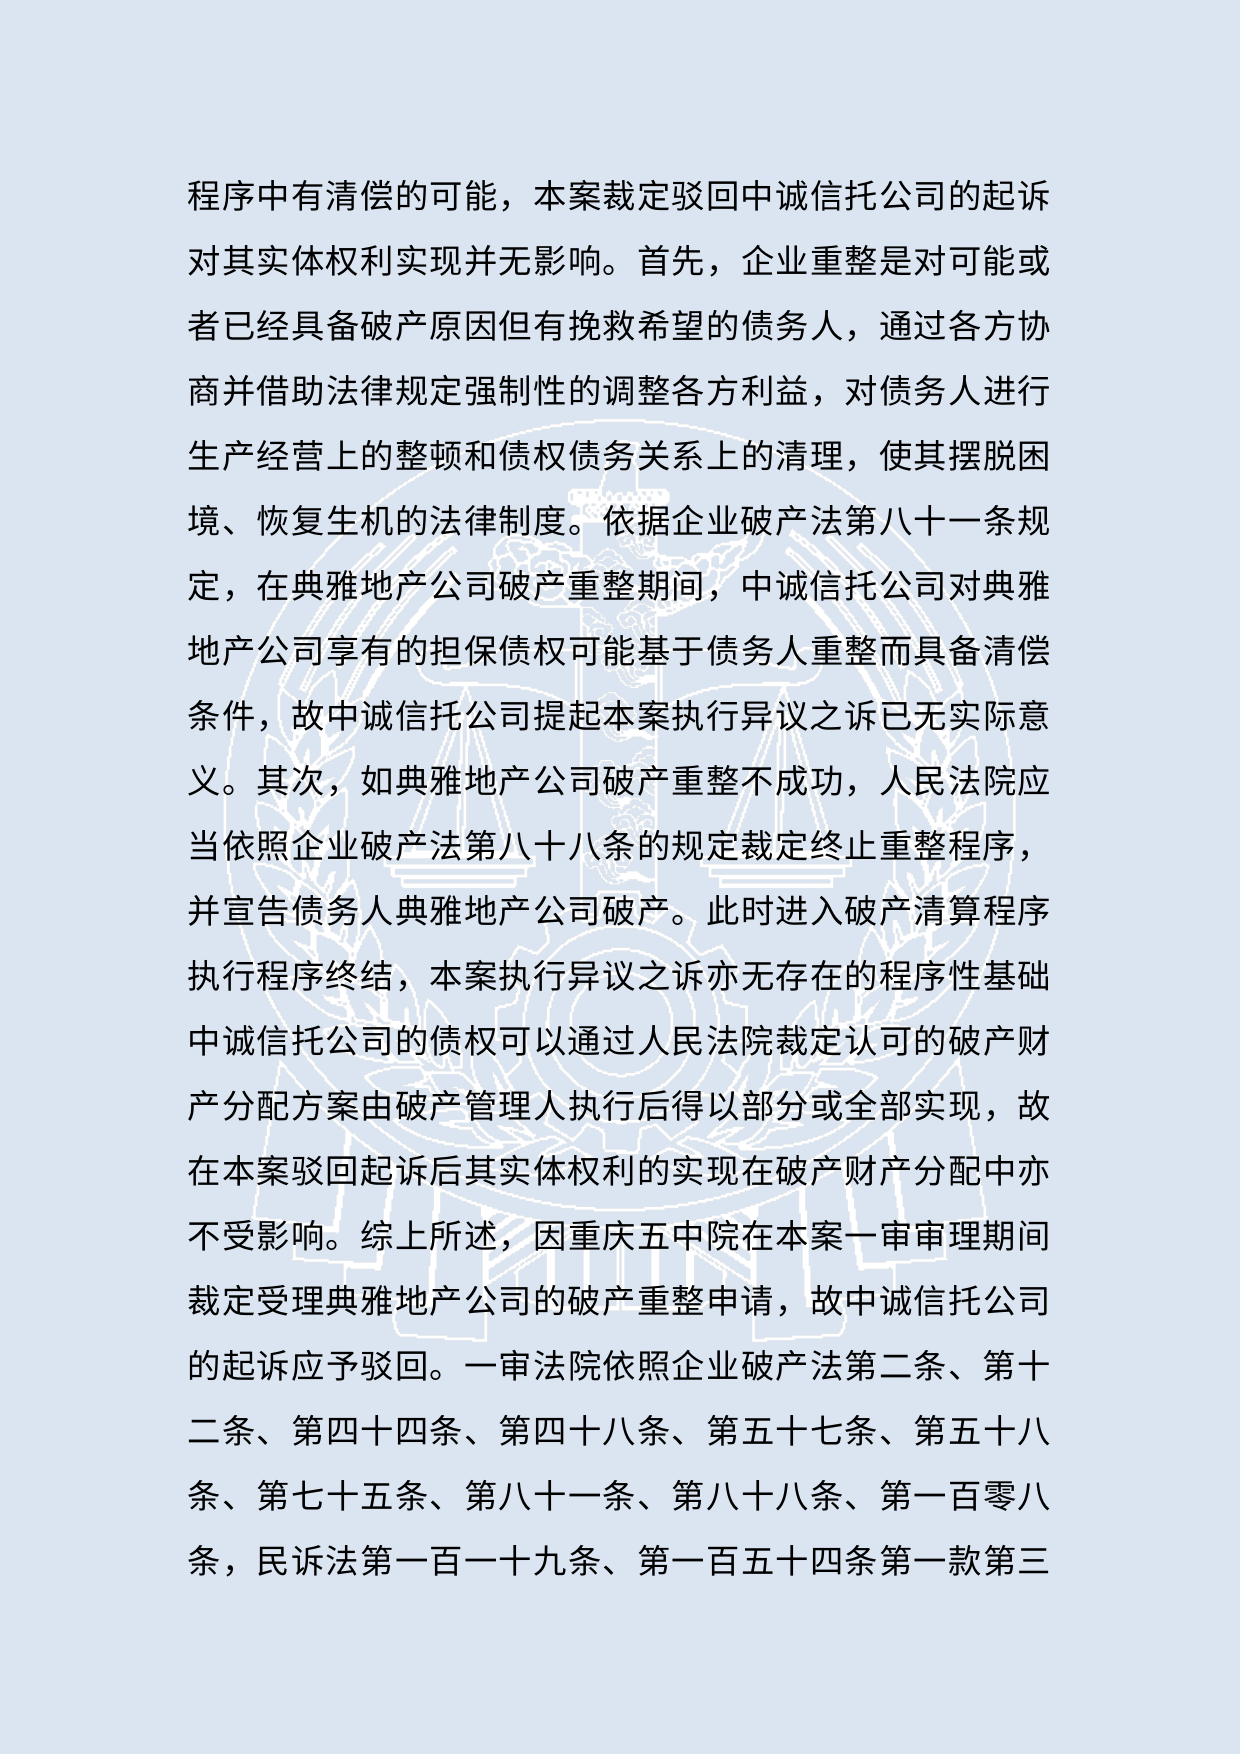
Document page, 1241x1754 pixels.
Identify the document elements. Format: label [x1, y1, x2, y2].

text [187, 162, 1053, 1592]
